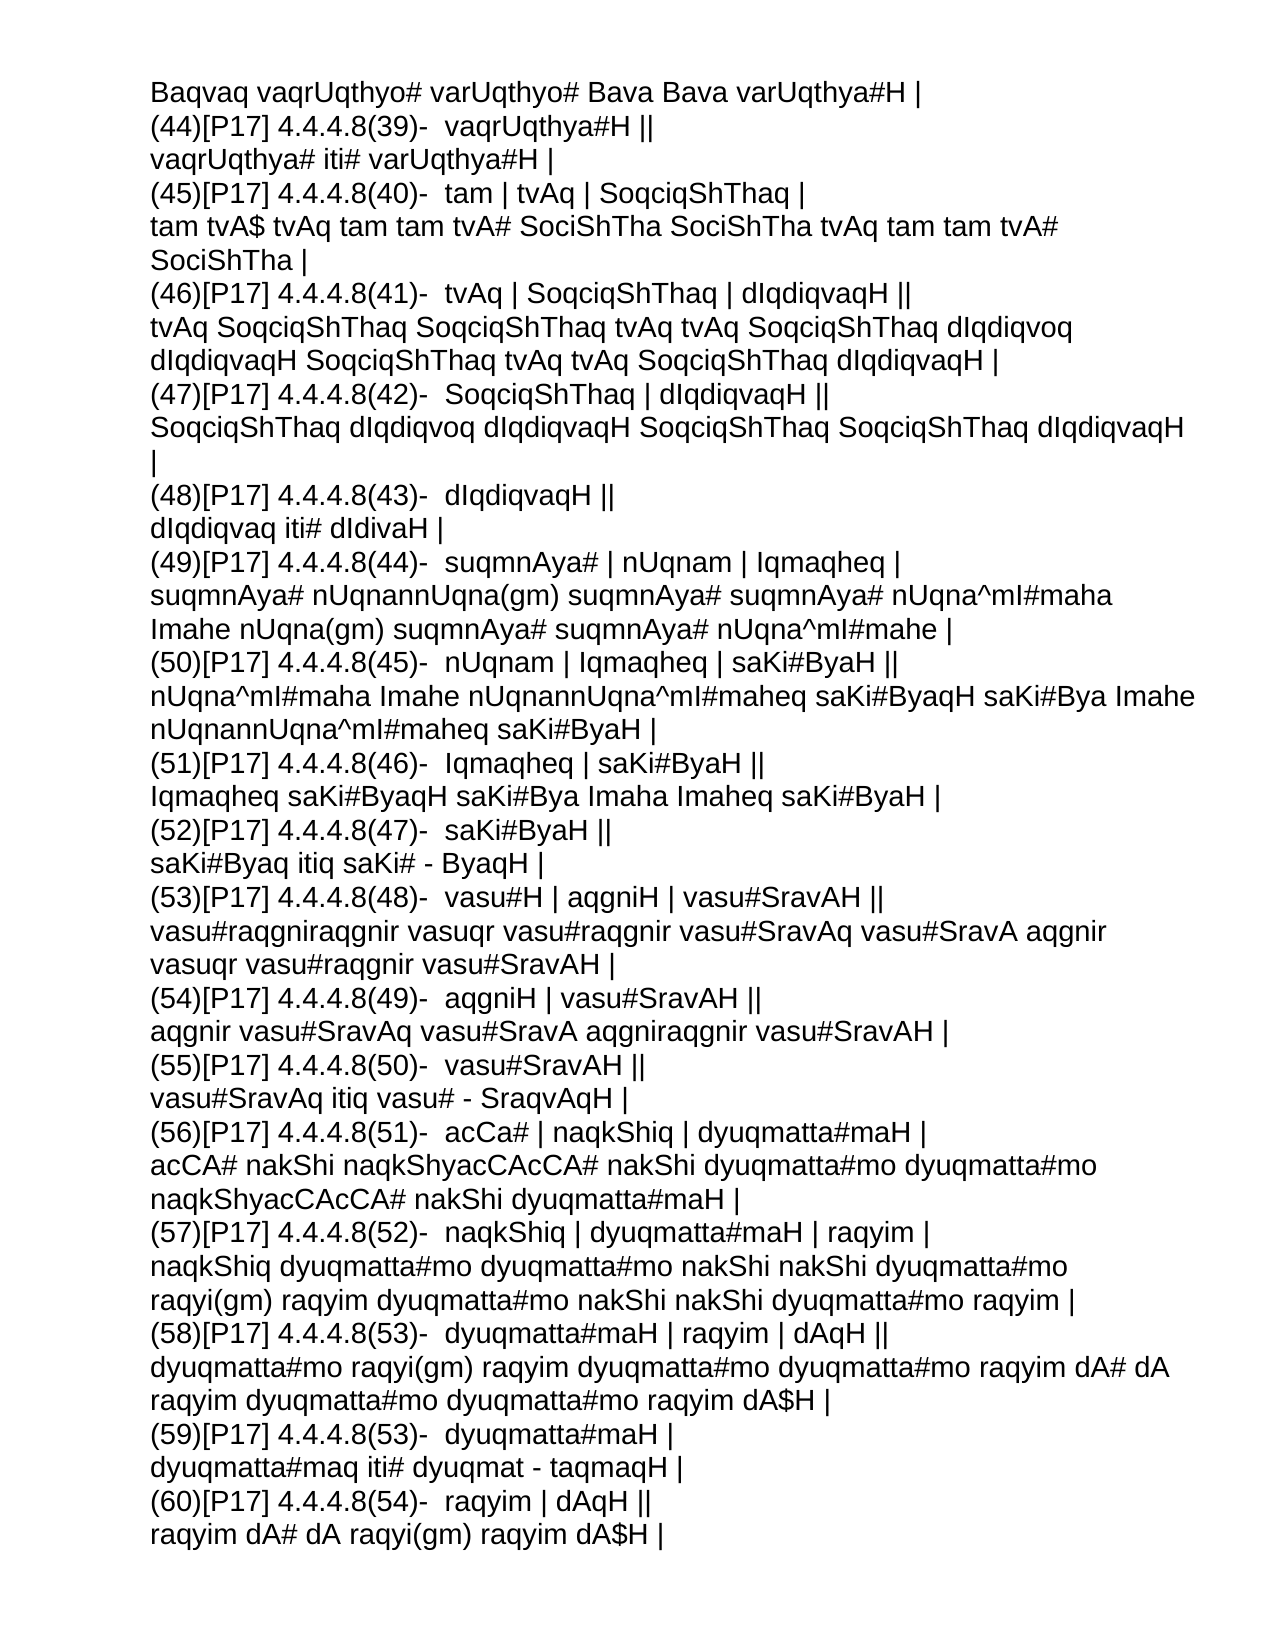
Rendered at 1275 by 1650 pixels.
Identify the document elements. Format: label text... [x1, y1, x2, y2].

text nUqna^mI#maha Imahe nUqnannUqna^mI#maheq saKi#ByaqH saKi#Bya Imahe nUqnannUqna^mI#maheq saKi#ByaH | [150, 679, 1200, 746]
text (45)[P17] 4.4.4.8(40)- tam | tvAq | SoqciqShThaq | [150, 176, 1200, 209]
text acCA# nakShi naqkShyacCAcCA# nakShi dyuqmatta#mo dyuqmatta#mo naqkShyacCAcCA# nakShi dyuqmatta#maH | [150, 1148, 1200, 1215]
text vaqrUqthya# iti# varUqthya#H | [150, 142, 1200, 176]
text (47)[P17] 4.4.4.8(42)- SoqciqShThaq | dIqdiqvaqH || [150, 377, 1200, 410]
text Baqvaq vaqrUqthyo# varUqthyo# Bava Bava varUqthya#H | [150, 75, 1200, 108]
text (44)[P17] 4.4.4.8(39)- vaqrUqthya#H || [150, 108, 1200, 142]
text SoqciqShThaq dIqdiqvoq dIqdiqvaqH SoqciqShThaq SoqciqShThaq dIqdiqvaqH | [150, 410, 1200, 477]
text (55)[P17] 4.4.4.8(50)- vasu#SravAH || [150, 1048, 1200, 1081]
text (59)[P17] 4.4.4.8(53)- dyuqmatta#maH | [150, 1417, 1200, 1450]
text tvAq SoqciqShThaq SoqciqShThaq tvAq tvAq SoqciqShThaq dIqdiqvoq dIqdiqvaqH SoqciqShThaq tvAq tvAq SoqciqShThaq dIqdiqvaqH | [150, 310, 1200, 377]
text saKi#Byaq itiq saKi# - ByaqH | [150, 846, 1200, 880]
text dyuqmatta#maq iti# dyuqmat - taqmaqH | [150, 1450, 1200, 1484]
text (60)[P17] 4.4.4.8(54)- raqyim | dAqH || [150, 1484, 1200, 1517]
text (49)[P17] 4.4.4.8(44)- suqmnAya# | nUqnam | Iqmaqheq | [150, 544, 1200, 578]
text raqyim dA# dA raqyi(gm) raqyim dA$H | [150, 1517, 1200, 1551]
text naqkShiq dyuqmatta#mo dyuqmatta#mo nakShi nakShi dyuqmatta#mo raqyi(gm) raqyim dyuqmatta#mo nakShi nakShi dyuqmatta#mo raqyim | [150, 1249, 1200, 1316]
text Iqmaqheq saKi#ByaqH saKi#Bya Imaha Imaheq saKi#ByaH | [150, 779, 1200, 813]
text aqgnir vasu#SravAq vasu#SravA aqgniraqgnir vasu#SravAH | [150, 1014, 1200, 1048]
text (46)[P17] 4.4.4.8(41)- tvAq | SoqciqShThaq | dIqdiqvaqH || [150, 276, 1200, 310]
text dIqdiqvaq iti# dIdivaH | [150, 511, 1200, 544]
text (57)[P17] 4.4.4.8(52)- naqkShiq | dyuqmatta#maH | raqyim | [150, 1215, 1200, 1249]
text (53)[P17] 4.4.4.8(48)- vasu#H | aqgniH | vasu#SravAH || [150, 880, 1200, 913]
text (51)[P17] 4.4.4.8(46)- Iqmaqheq | saKi#ByaH || [150, 746, 1200, 779]
text (58)[P17] 4.4.4.8(53)- dyuqmatta#maH | raqyim | dAqH || [150, 1316, 1200, 1349]
text suqmnAya# nUqnannUqna(gm) suqmnAya# suqmnAya# nUqna^mI#maha Imahe nUqna(gm) suqmnAya# suqmnAya# nUqna^mI#mahe | [150, 578, 1200, 645]
text (56)[P17] 4.4.4.8(51)- acCa# | naqkShiq | dyuqmatta#maH | [150, 1115, 1200, 1148]
text vasu#SravAq itiq vasu# - SraqvAqH | [150, 1081, 1200, 1115]
text (48)[P17] 4.4.4.8(43)- dIqdiqvaqH || [150, 477, 1200, 511]
text vasu#raqgniraqgnir vasuqr vasu#raqgnir vasu#SravAq vasu#SravA aqgnir vasuqr vasu#raqgnir vasu#SravAH | [150, 913, 1200, 981]
text dyuqmatta#mo raqyi(gm) raqyim dyuqmatta#mo dyuqmatta#mo raqyim dA# dA raqyim dyuqmatta#mo dyuqmatta#mo raqyim dA$H | [150, 1349, 1200, 1417]
text (54)[P17] 4.4.4.8(49)- aqgniH | vasu#SravAH || [150, 981, 1200, 1014]
text (50)[P17] 4.4.4.8(45)- nUqnam | Iqmaqheq | saKi#ByaH || [150, 645, 1200, 679]
text tam tvA$ tvAq tam tam tvA# SociShTha SociShTha tvAq tam tam tvA# SociShTha | [150, 209, 1200, 276]
text (52)[P17] 4.4.4.8(47)- saKi#ByaH || [150, 813, 1200, 846]
